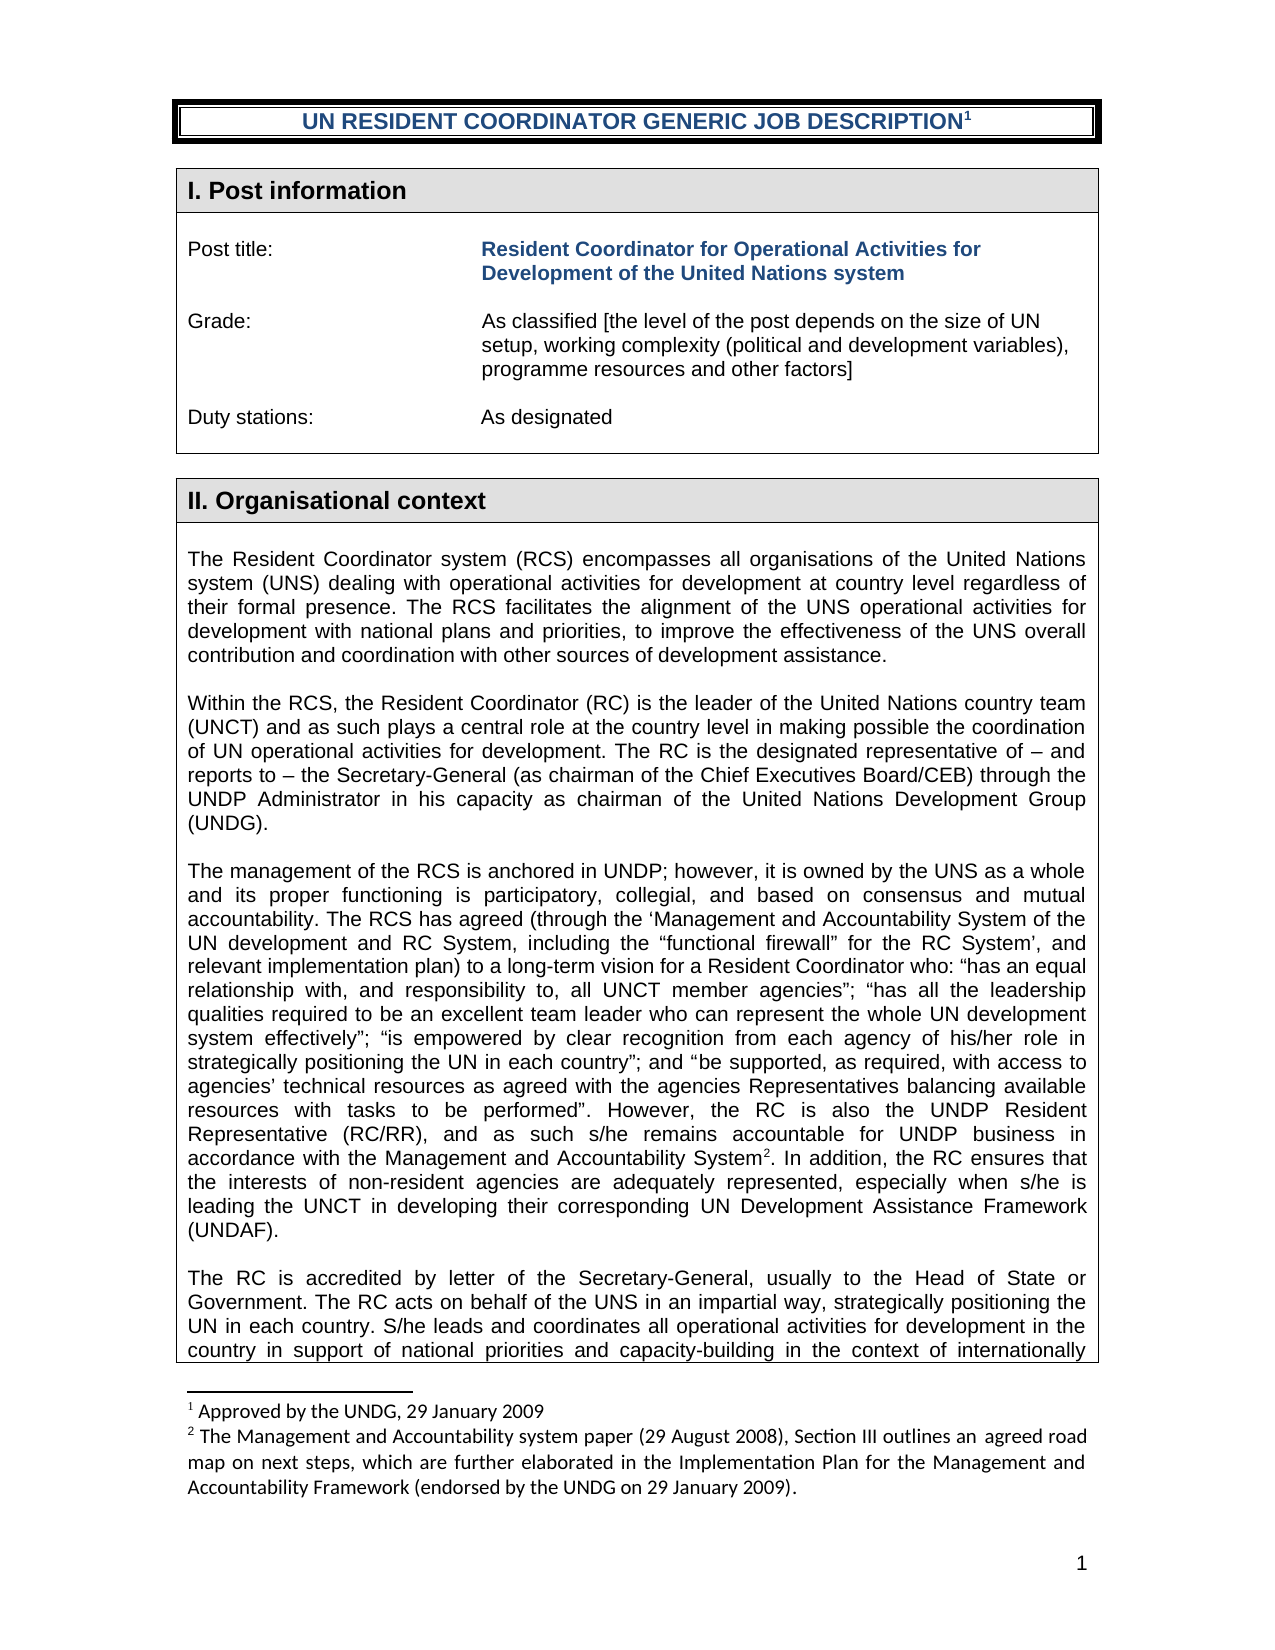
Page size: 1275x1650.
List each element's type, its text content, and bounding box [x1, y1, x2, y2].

table_header I. Post information [177, 169, 1098, 212]
table_header II. Organisational context [177, 479, 1098, 522]
table_header [181, 108, 206, 135]
table_header UN RESIDENT COORDINATOR GENERIC JOB DESCRIPTION [206, 108, 1092, 135]
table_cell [177, 523, 1098, 1362]
table_cell Post title: Resident Coordinator for Operational Activities for Development of the United Nations system Grade: As classified [the level of the post depends on the size of UN setup, working complexity (political and development variables), programme resources and other factors] Duty stations: As designated [177, 213, 1098, 453]
